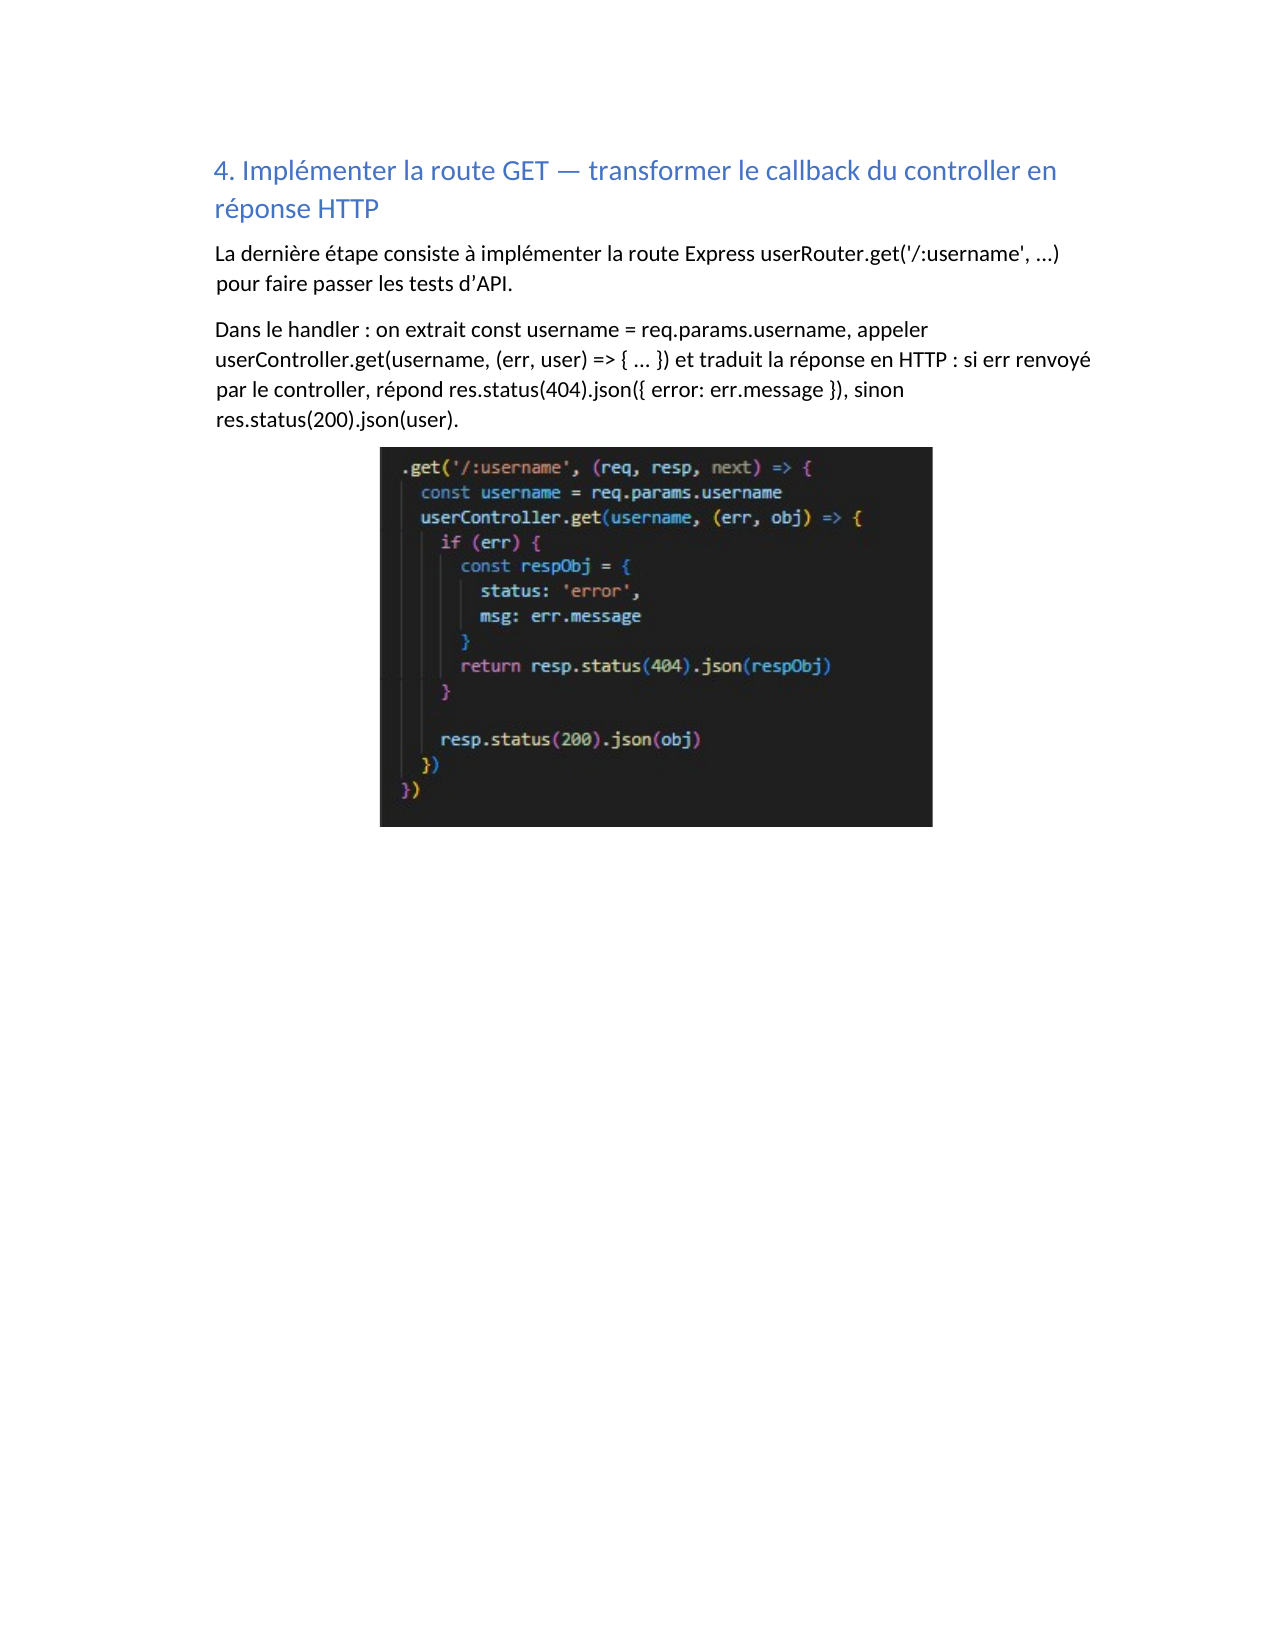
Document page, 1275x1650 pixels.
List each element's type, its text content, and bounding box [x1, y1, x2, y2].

text Dans le handler : on extrait const username = req.params.username, appeler [215, 315, 1098, 343]
subtitle 4. Implémenter la route GET — transformer le callback du controller en réponse HTTP [213, 152, 1104, 226]
text La dernière étape consiste à implémenter la route Express userRouter.get('/:username', ...) pour faire passer les tests d’API. [215, 239, 1098, 297]
picture [379, 447, 933, 827]
text userController.get(username, (err, user) => { ... }) et traduit la réponse en HTTP : si err renvoyé par le controller, répond res.status(404).json({ error: err.message }), sinon res.status(200).json(user). [215, 345, 1098, 433]
